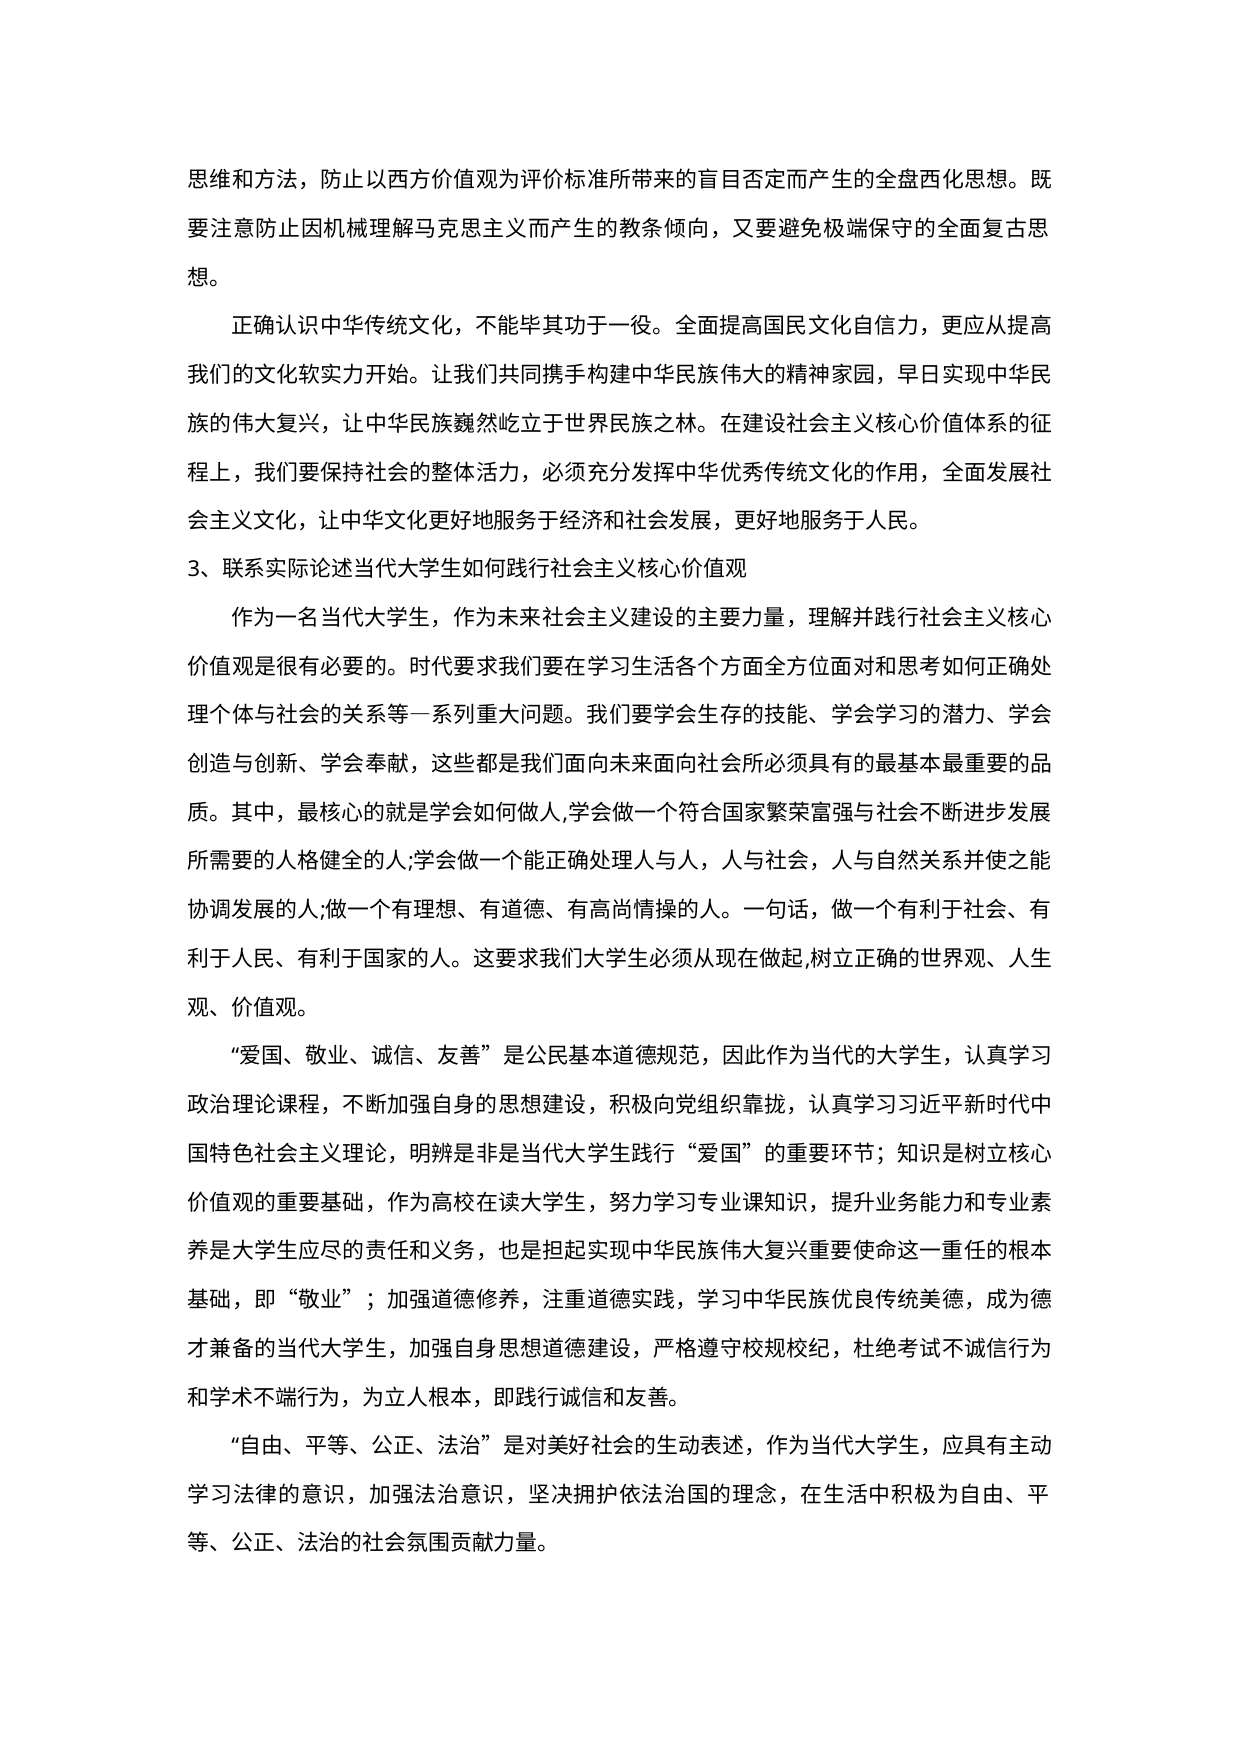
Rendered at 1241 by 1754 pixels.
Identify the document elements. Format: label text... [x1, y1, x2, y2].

list 正确认识中华传统文化，不能毕其功于一役。全面提高国民文化自信力，更应从提高我们的文化软实力开始。让我们共同携手构建中华民族伟大的精神家园，早日实现中华民族的伟大复兴，让中华民族巍然屹立于世界民族之林。在建设社会主义核心价值体系的征程上，我们要保持社会的整体活力，必须充分发挥中华优秀传统文化的作用，全面发展社会主义文化，让中华文化更好地服务于经济和社会发展，更好地服务于人民。 [187, 308, 1053, 535]
list “自由、平等、公正、法治”是对美好社会的生动表述，作为当代大学生，应具有主动学习法律的意识，加强法治意识，坚决拥护依法治国的理念，在生活中积极为自由、平等、公正、法治的社会氛围贡献力量。 [187, 1427, 1053, 1557]
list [187, 162, 1053, 292]
list 作为一名当代大学生，作为未来社会主义建设的主要力量，理解并践行社会主义核心价值观是很有必要的。时代要求我们要在学习生活各个方面全方位面对和思考如何正确处理个体与社会的关系等―系列重大问题。我们要学会生存的技能、学会学习的潜力、学会创造与创新、学会奉献，这些都是我们面向未来面向社会所必须具有的最基本最重要的品质。其中，最核心的就是学会如何做人,学会做一个符合国家繁荣富强与社会不断进步发展所需要的人格健全的人;学会做一个能正确处理人与人，人与社会，人与自然关系并使之能协调发展的人;做一个有理想、有道德、有高尚情操的人。一句话，做一个有利于社会、有利于人民、有利于国家的人。这要求我们大学生必须从现在做起,树立正确的世界观、人生观、价值观。 [187, 599, 1053, 1022]
list 联系实际论述当代大学生如何践行社会主义核心价值观 [187, 551, 1053, 584]
list “爱国、敬业、诚信、友善”是公民基本道德规范，因此作为当代的大学生，认真学习政治理论课程，不断加强自身的思想建设，积极向党组织靠拢，认真学习习近平新时代中国特色社会主义理论，明辨是非是当代大学生践行“爱国”的重要环节；知识是树立核心价值观的重要基础，作为高校在读大学生，努力学习专业课知识，提升业务能力和专业素养是大学生应尽的责任和义务，也是担起实现中华民族伟大复兴重要使命这一重任的根本基础，即“敬业”；加强道德修养，注重道德实践，学习中华民族优良传统美德，成为德才兼备的当代大学生，加强自身思想道德建设，严格遵守校规校纪，杜绝考试不诚信行为和学术不端行为，为立人根本，即践行诚信和友善。 [187, 1038, 1053, 1412]
